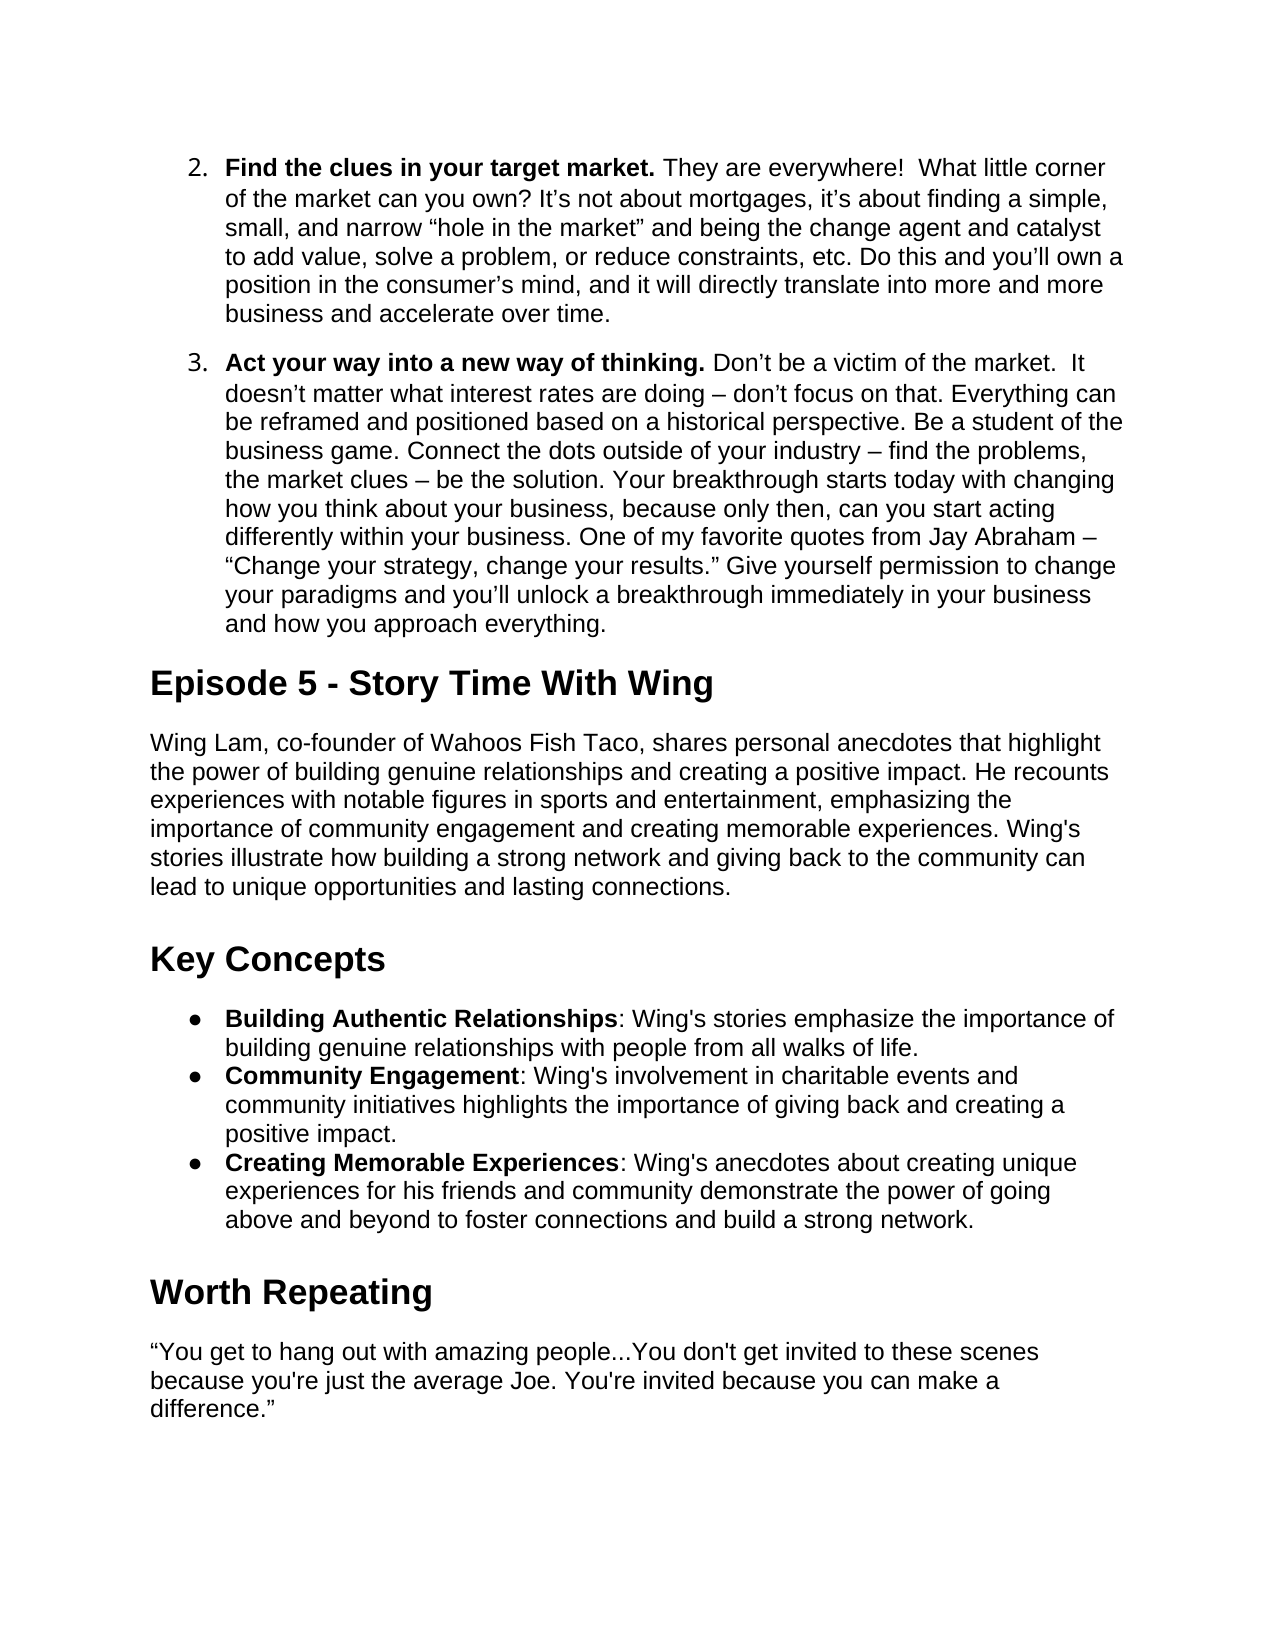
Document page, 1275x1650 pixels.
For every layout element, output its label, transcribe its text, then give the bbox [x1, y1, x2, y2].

text “You get to hang out with amazing people...You don't get invited to these scenes because you're just the average Joe. You're invited because you can make a difference.” [150, 1337, 1125, 1423]
list Creating Memorable Experiences: Wing's anecdotes about creating unique experiences for his friends and community demonstrate the power of going above and beyond to foster connections and build a strong network. [187, 1147, 1125, 1234]
list Community Engagement: Wing's involvement in charitable events and community initiatives highlights the importance of giving back and creating a positive impact. [187, 1061, 1125, 1147]
list Find the clues in your target market. They are everywhere! What little corner of the market can you own? It’s not about mortgages, it’s about finding a simple, small, and narrow “hole in the market” and being the change agent and catalyst to add value, solve a problem, or reduce constraints, etc. Do this and you’ll own a position in the consumer’s mind, and it will directly translate into more and more business and accelerate over time. [187, 150, 1125, 328]
text Wing Lam, co-founder of Wahoos Fish Taco, shares personal anecdotes that highlight the power of building genuine relationships and creating a positive impact. He recounts experiences with notable figures in sports and entertainment, emphasizing the importance of community engagement and creating memorable experiences. Wing's stories illustrate how building a strong network and giving back to the community can lead to unique opportunities and lasting connections. [150, 728, 1125, 901]
subtitle Worth Repeating [150, 1271, 1125, 1312]
subtitle Key Concepts [150, 938, 1125, 979]
list Act your way into a new way of thinking. Don’t be a victim of the market. It doesn’t matter what interest rates are doing – don’t focus on that. Everything can be reframed and positioned based on a historical perspective. Be a student of the business game. Connect the dots outside of your industry – find the problems, the market clues – be the solution. Your breakthrough starts today with changing how you think about your business, because only then, can you start acting differently within your business. One of my favorite quotes from Jay Abraham – “Change your strategy, change your results.” Give yourself permission to change your paradigms and you’ll unlock a breakthrough immediately in your business and how you approach everything. [187, 344, 1125, 637]
list Building Authentic Relationships: Wing's stories emphasize the importance of building genuine relationships with people from all walks of life. [187, 1004, 1125, 1061]
text Episode 5 - Story Time With Wing [150, 662, 1125, 703]
